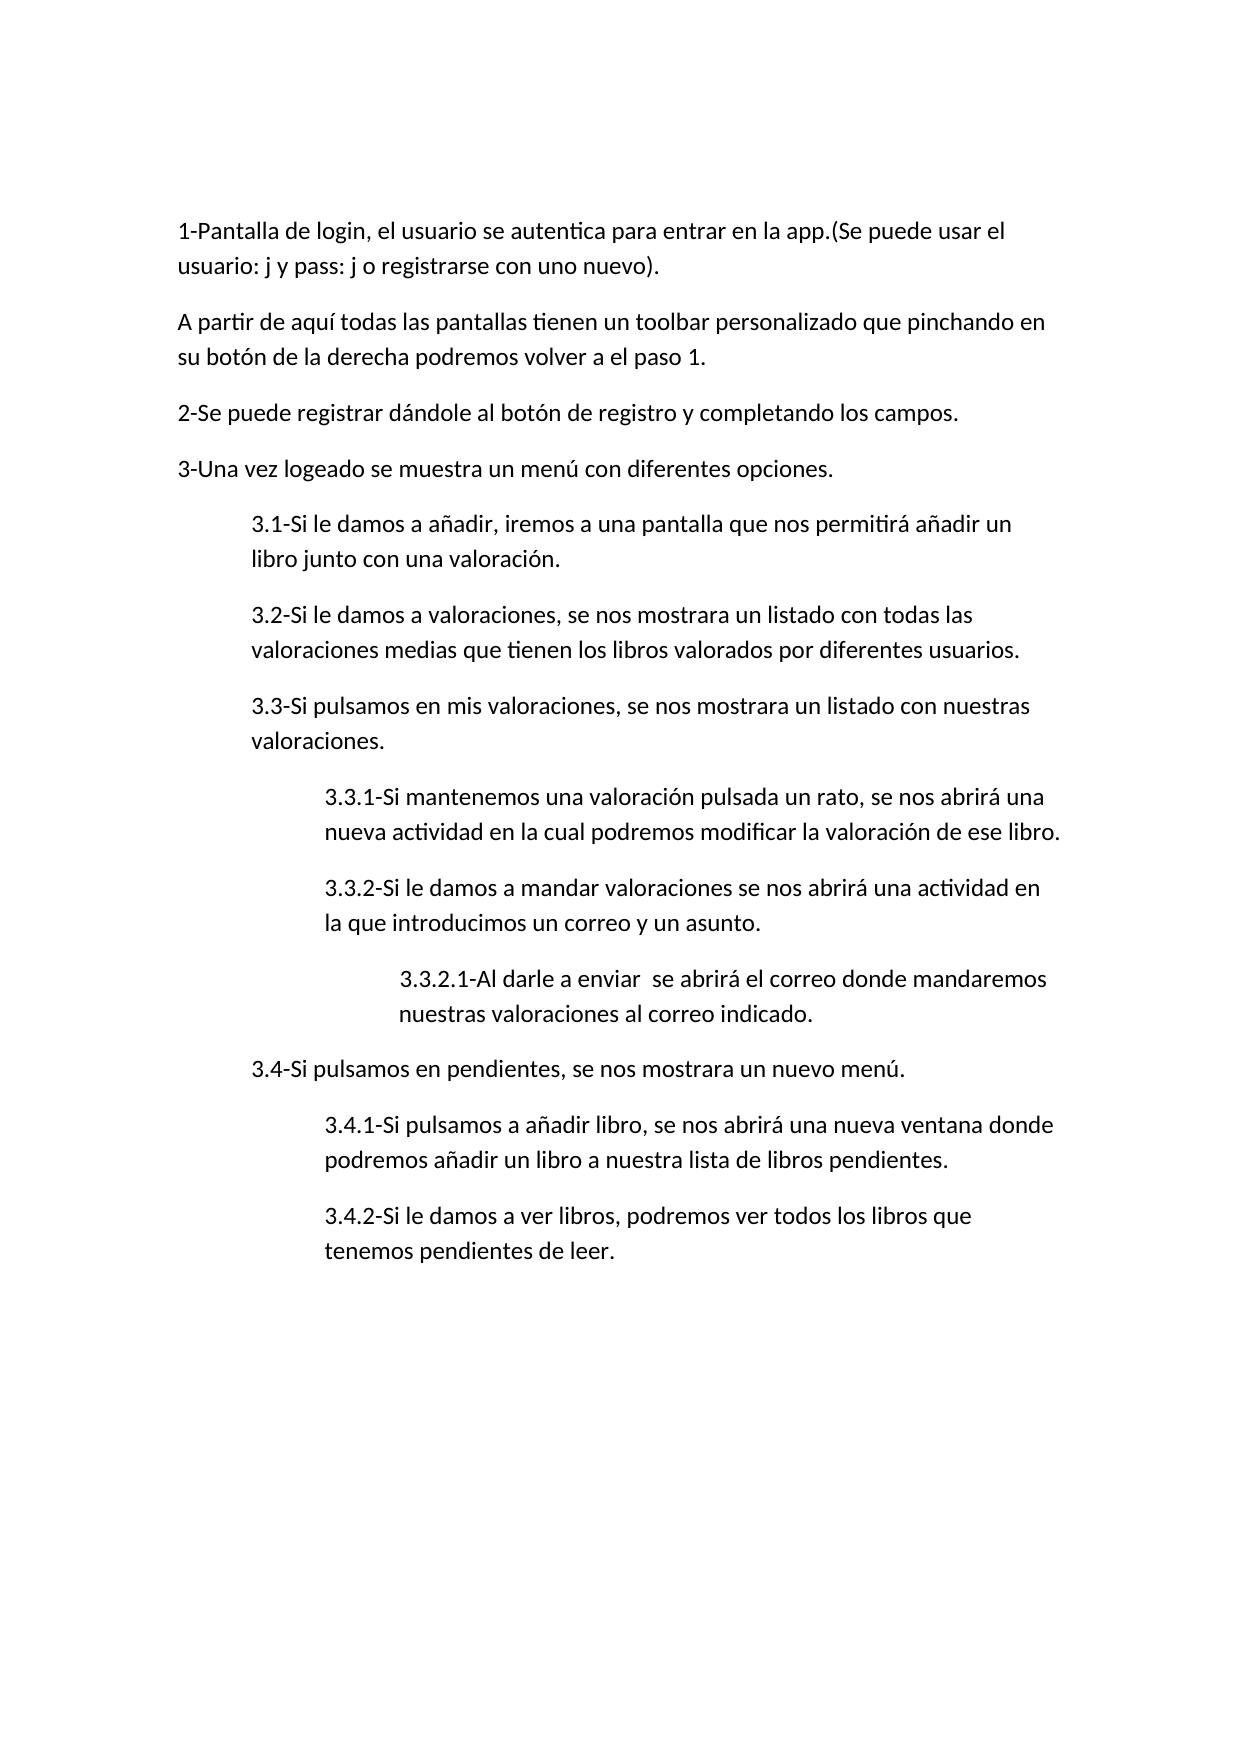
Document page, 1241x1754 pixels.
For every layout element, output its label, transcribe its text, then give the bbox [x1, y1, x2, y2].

text 3.2-Si le damos a valoraciones, se nos mostrara un listado con todas las valoraciones medias que tienen los libros valorados por diferentes usuarios. [251, 599, 1063, 665]
text 3.4.2-Si le damos a ver libros, podremos ver todos los libros que tenemos pendientes de leer. [324, 1200, 1063, 1266]
text 3-Una vez logeado se muestra un menú con diferentes opciones. [177, 453, 1063, 483]
text 2-Se puede registrar dándole al botón de registro y completando los campos. [177, 397, 1063, 427]
text 3.3-Si pulsamos en mis valoraciones, se nos mostrara un listado con nuestras valoraciones. [251, 690, 1063, 756]
text 3.4.1-Si pulsamos a añadir libro, se nos abrirá una nueva ventana donde podremos añadir un libro a nuestra lista de libros pendientes. [324, 1109, 1063, 1175]
text 3.3.2.1-Al darle a enviar se abrirá el correo donde mandaremos nuestras valoraciones al correo indicado. [398, 963, 1063, 1028]
text 1-Pantalla de login, el usuario se autentica para entrar en la app.(Se puede usar el usuario: j y pass: j o registrarse con uno nuevo). [177, 215, 1063, 281]
text 3.3.1-Si mantenemos una valoración pulsada un rato, se nos abrirá una nueva actividad en la cual podremos modificar la valoración de ese libro. [324, 781, 1063, 847]
text 3.4-Si pulsamos en pendientes, se nos mostrara un nuevo menú. [251, 1053, 1063, 1084]
text 3.3.2-Si le damos a mandar valoraciones se nos abrirá una actividad en la que introducimos un correo y un asunto. [324, 872, 1063, 937]
text A partir de aquí todas las pantallas tienen un toolbar personalizado que pinchando en su botón de la derecha podremos volver a el paso 1. [177, 306, 1063, 372]
text 3.1-Si le damos a añadir, iremos a una pantalla que nos permitirá añadir un libro junto con una valoración. [251, 508, 1063, 574]
